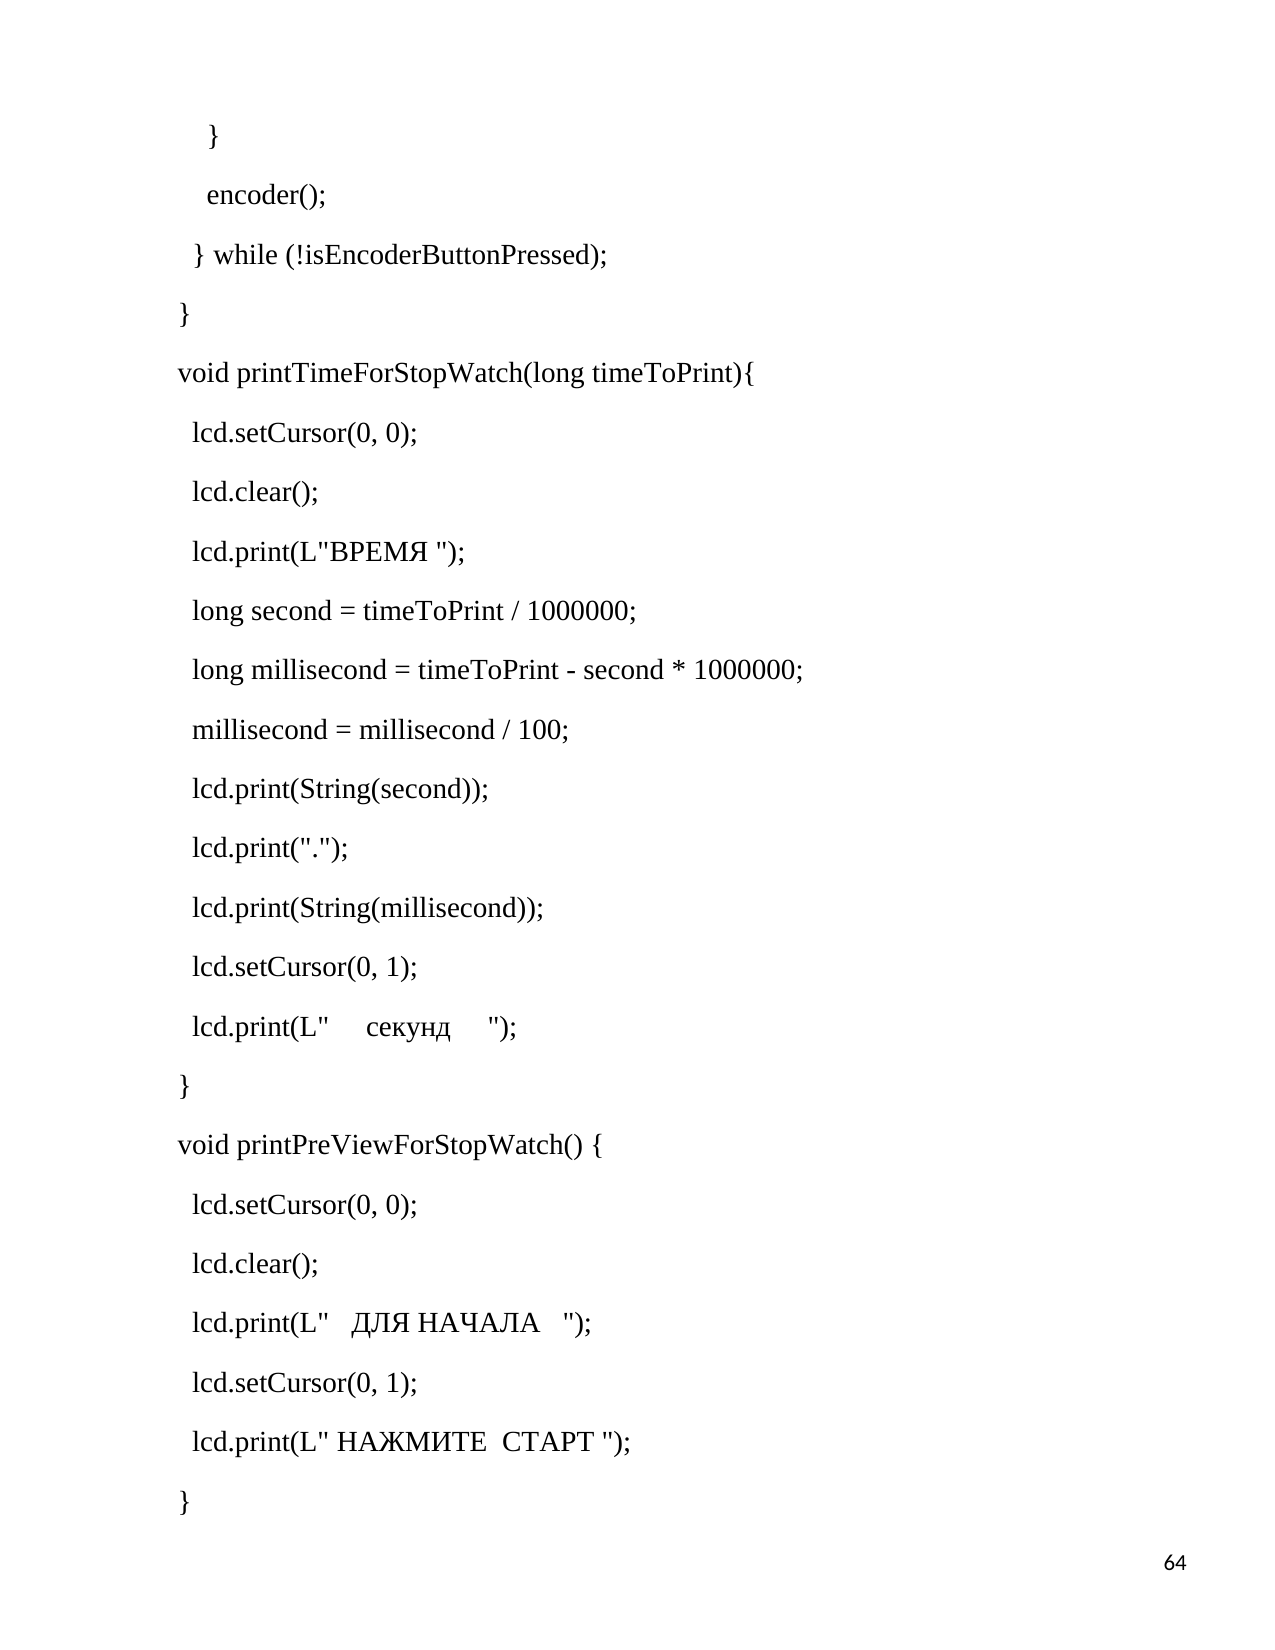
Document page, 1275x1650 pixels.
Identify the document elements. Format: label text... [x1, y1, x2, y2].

text lcd.clear(); [177, 474, 1186, 508]
text lcd.setCursor(0, 1); [177, 1365, 1186, 1398]
text lcd.setCursor(0, 1); [177, 949, 1186, 983]
text lcd.print(String(second)); [177, 771, 1186, 805]
text } [177, 296, 1186, 330]
text lcd.print(L" ДЛЯ НАЧАЛА "); [177, 1306, 1186, 1339]
text encoder(); [177, 177, 1186, 211]
text } [177, 1484, 1186, 1517]
text } [177, 118, 1186, 152]
text lcd.print(String(millisecond)); [177, 890, 1186, 923]
text lcd.print(L" секунд "); [177, 1009, 1186, 1042]
text lcd.print("."); [177, 831, 1186, 864]
text } while (!isEncoderButtonPressed); [177, 237, 1186, 270]
text lcd.print(L" НАЖМИТЕ СТАРТ "); [177, 1424, 1186, 1458]
text lcd.setCursor(0, 0); [177, 1187, 1186, 1220]
text lcd.clear(); [177, 1246, 1186, 1280]
text } [177, 1068, 1186, 1102]
text lcd.setCursor(0, 0); [177, 415, 1186, 448]
text lcd.print(L"ВРЕМЯ "); [177, 534, 1186, 567]
text millisecond = millisecond / 100; [177, 712, 1186, 745]
text void printTimeForStopWatch(long timeToPrint){ [177, 356, 1186, 389]
text long millisecond = timeToPrint - second * 1000000; [177, 652, 1186, 686]
text void printPreViewForStopWatch() { [177, 1127, 1186, 1161]
text long second = timeToPrint / 1000000; [177, 593, 1186, 627]
